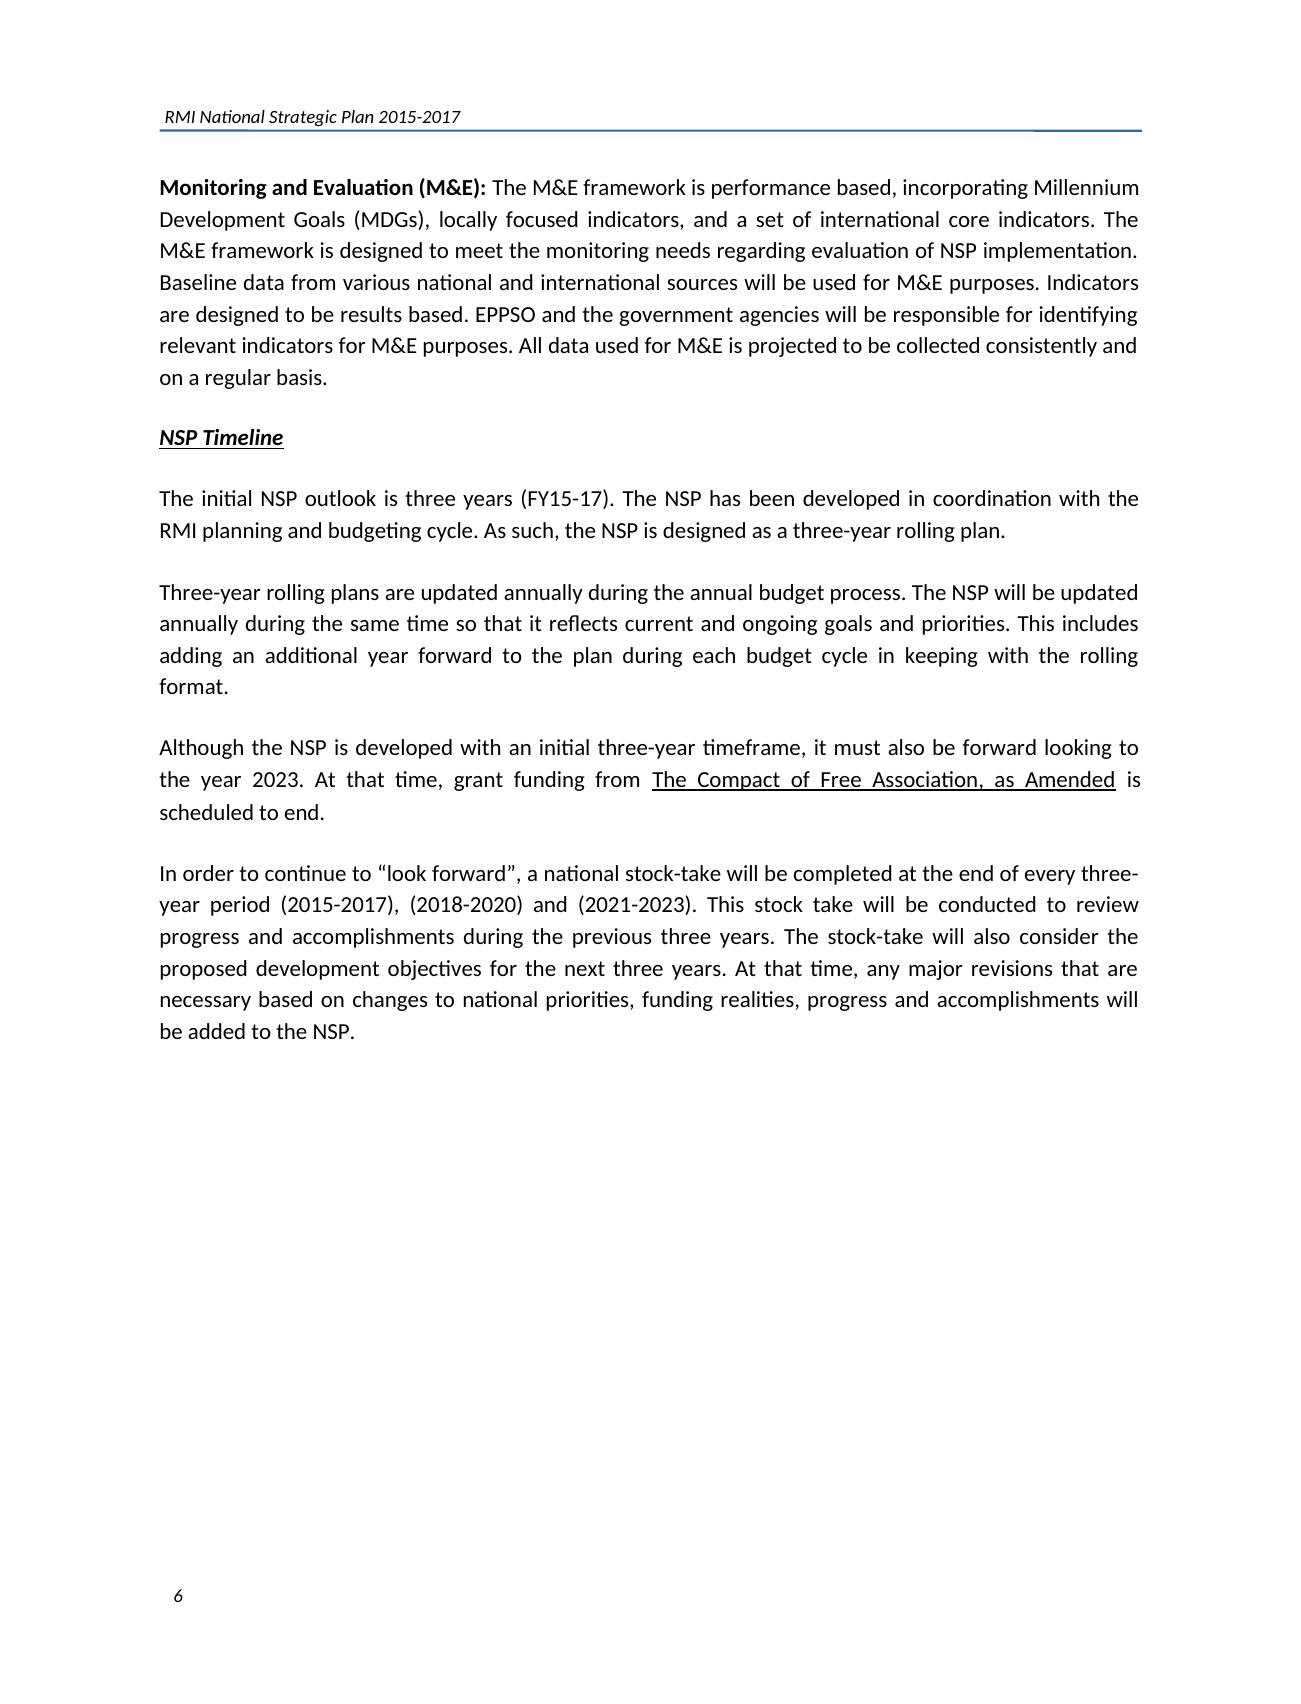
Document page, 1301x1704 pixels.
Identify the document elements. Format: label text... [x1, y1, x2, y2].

text Three-year rolling plans are updated annually during the annual budget process. The NSP will be updated annually during the same time so that it reflects current and ongoing goals and priorities. This includes adding an additional year forward to the plan during each budget cycle in keeping with the rolling format. [159, 578, 1141, 701]
text Monitoring and Evaluation (M&E): The M&E framework is performance based, incorporating Millennium Development Goals (MDGs), locally focused indicators, and a set of international core indicators. The M&E framework is designed to meet the monitoring needs regarding evaluation of NSP implementation. Baseline data from various national and international sources will be used for M&E purposes. Indicators are designed to be results based. EPPSO and the government agencies will be responsible for identifying relevant indicators for M&E purposes. All data used for M&E is projected to be collected consistently and on a regular basis. [159, 173, 1141, 391]
subtitle NSP Timeline [159, 423, 1141, 452]
text In order to continue to “look forward”, a national stock-take will be completed at the end of every three-year period (2015-2017), (2018-2020) and (2021-2023). This stock take will be conducted to review progress and accomplishments during the previous three years. The stock-take will also consider the proposed development objectives for the next three years. At that time, any major revisions that are necessary based on changes to national priorities, funding realities, progress and accomplishments will be added to the NSP. [159, 859, 1141, 1045]
text The initial NSP outlook is three years (FY15-17). The NSP has been developed in coordination with the RMI planning and budgeting cycle. As such, the NSP is designed as a three-year rolling plan. [159, 484, 1141, 544]
text Although the NSP is developed with an initial three-year timeframe, it must also be forward looking to the year 2023. At that time, grant funding from The Compact of Free Association, as Amended is scheduled to end. [159, 733, 1141, 826]
